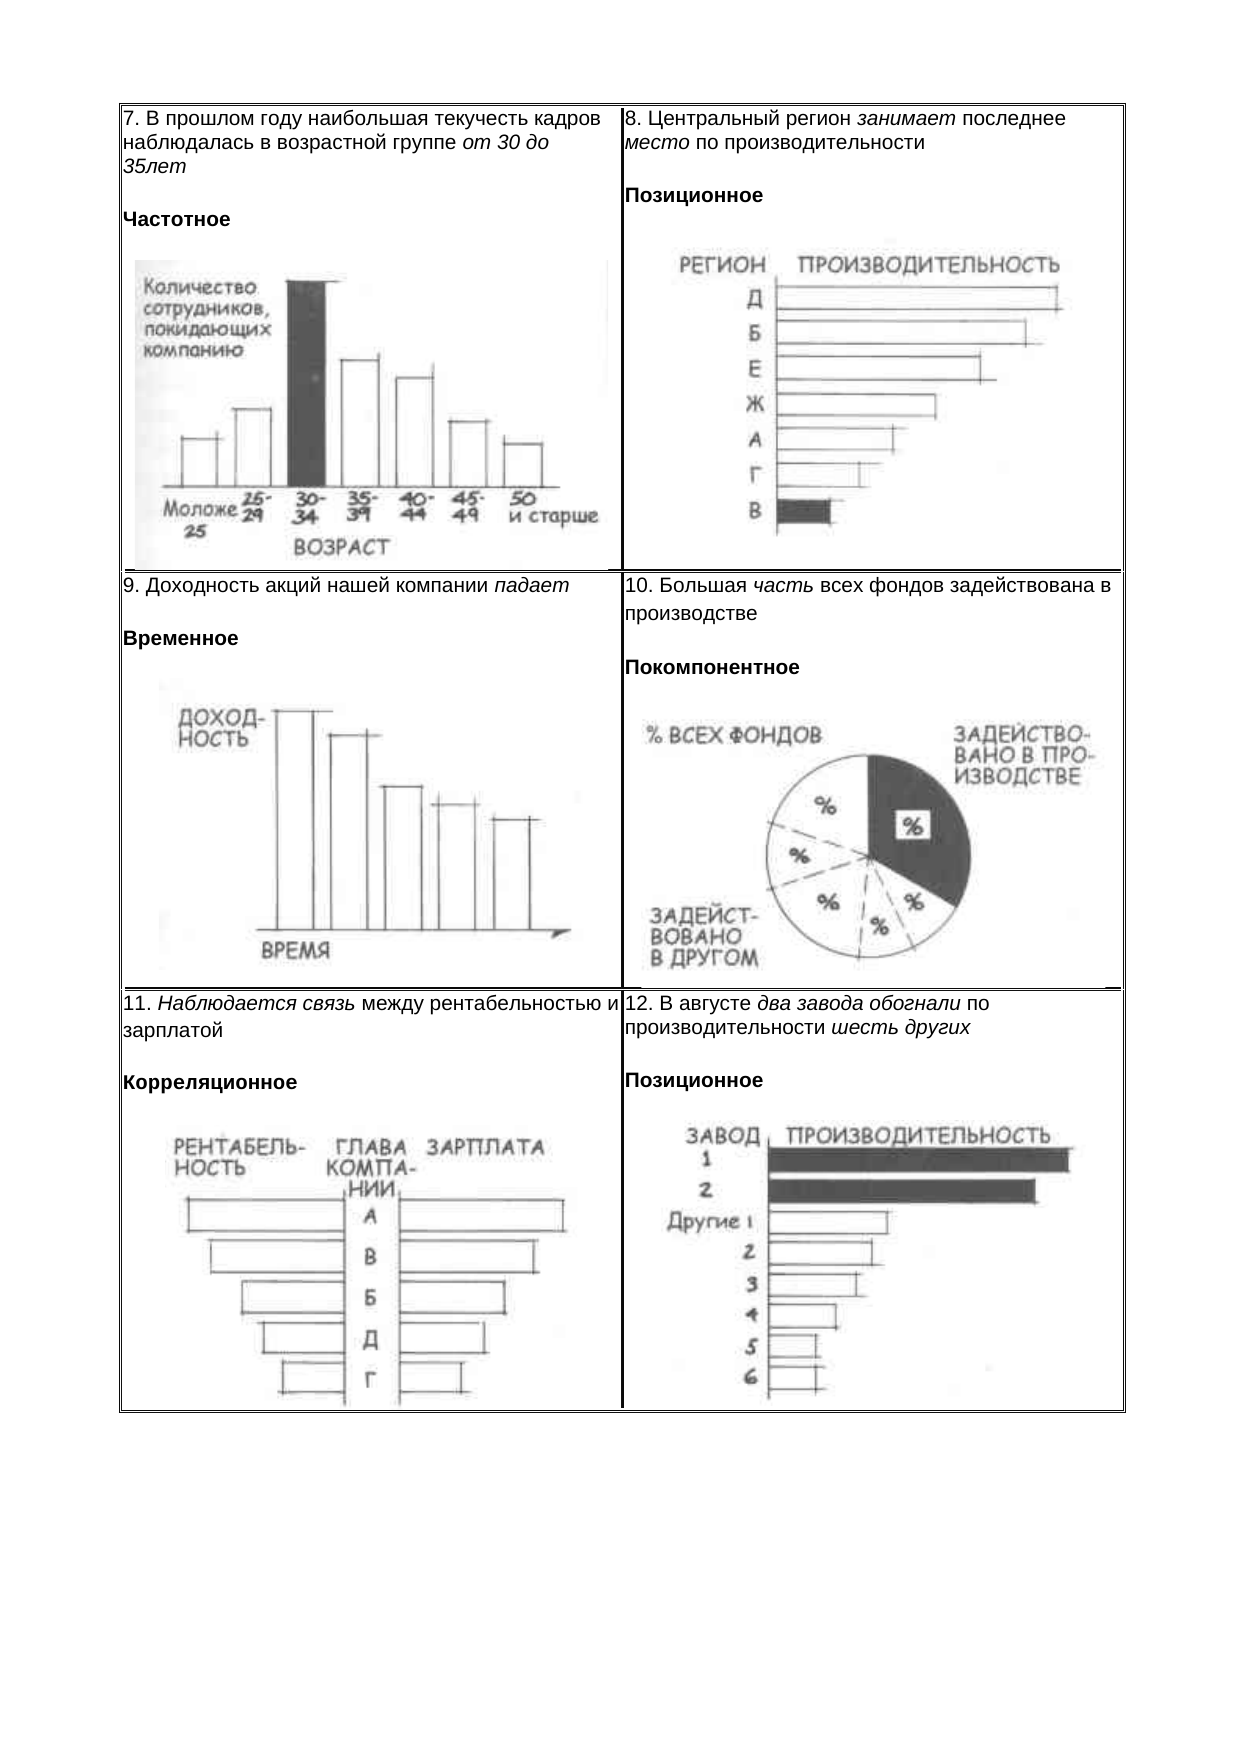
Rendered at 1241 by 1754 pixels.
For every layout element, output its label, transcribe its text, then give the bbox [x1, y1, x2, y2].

table_header 7. В прошлом году наибольшая текучесть кадров наблюдалась в возрастной группе от 30 до 35лет Частотное [122, 106, 622, 569]
picture [659, 236, 1088, 543]
table_header 8. Центральный регион занимает последнее место по производительности Позиционное [622, 106, 1123, 569]
picture [641, 707, 1106, 988]
table_cell 9. Доходность акций нашей компании падает Временное [122, 569, 621, 987]
table_cell 11. Наблюдается связь между рентабельностью и зарплатой Корреляционное [122, 987, 622, 1409]
table_cell 10. Большая часть всех фондов задействована в производстве Покомпонентное [624, 569, 1123, 987]
picture [165, 1125, 578, 1410]
picture [660, 1120, 1086, 1406]
table_cell 12. В августе два завода обогнали по производительности шесть других Позиционное [622, 987, 1123, 1409]
picture [134, 260, 609, 570]
picture [158, 678, 584, 970]
